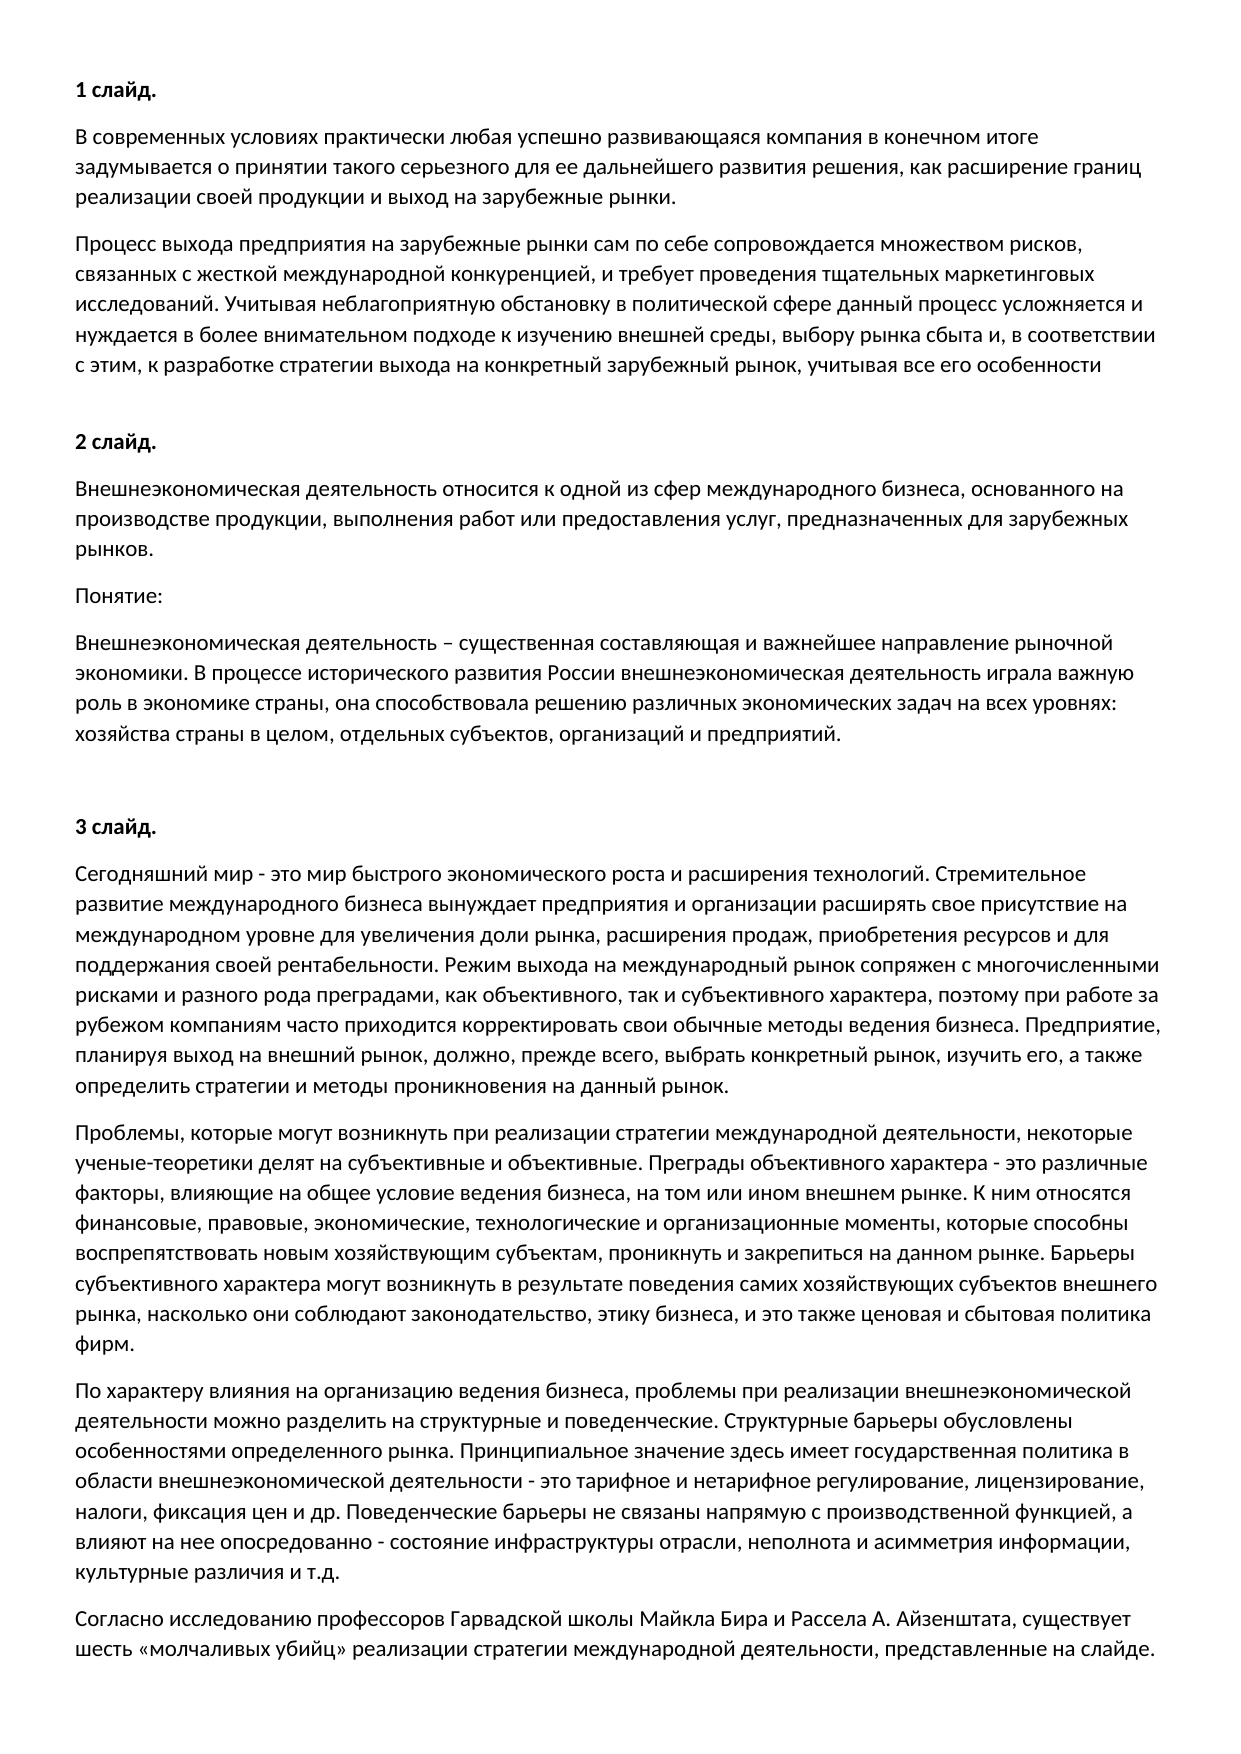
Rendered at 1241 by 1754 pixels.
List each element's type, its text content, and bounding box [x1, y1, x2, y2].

text 2 слайд. [75, 427, 1165, 455]
text Сегодняшний мир - это мир быстрого экономического роста и расширения технологий. Стремительное развитие международного бизнеса вынуждает предприятия и организации расширять свое присутствие на международном уровне для увеличения доли рынка, расширения продаж, приобретения ресурсов и для поддержания своей рентабельности. Режим выхода на международный рынок сопряжен с многочисленными рисками и разного рода преградами, как объективного, так и субъективного характера, поэтому при работе за рубежом компаниям часто приходится корректировать свои обычные методы ведения бизнеса. Предприятие, планируя выход на внешний рынок, должно, прежде всего, выбрать конкретный рынок, изучить его, а также определить стратегии и методы проникновения на данный рынок. [75, 859, 1165, 1099]
text Проблемы, которые могут возникнуть при реализации стратегии международной деятельности, некоторые ученые-теоретики делят на субъективные и объективные. Преграды объективного характера - это различные факторы, влияющие на общее условие ведения бизнеса, на том или ином внешнем рынке. К ним относятся финансовые, правовые, экономические, технологические и организационные моменты, которые способны воспрепятствовать новым хозяйствующим субъектам, проникнуть и закрепиться на данном рынке. Барьеры субъективного характера могут возникнуть в результате поведения самих хозяйствующих субъектов внешнего рынка, насколько они соблюдают законодательство, этику бизнеса, и это также ценовая и сбытовая политика фирм. [75, 1118, 1165, 1357]
text Понятие: [75, 581, 1165, 609]
text 3 слайд. [75, 812, 1165, 841]
text 1 слайд. [75, 75, 1165, 103]
text Процесс выхода предприятия на зарубежные рынки сам по себе сопровождается множеством рисков, связанных с жесткой международной конкуренцией, и требует проведения тщательных маркетинговых исследований. Учитывая неблагоприятную обстановку в политической сфере данный процесс усложняется и нуждается в более внимательном подходе к изучению внешней среды, выбору рынка сбыта и, в соответствии с этим, к разработке стратегии выхода на конкретный зарубежный рынок, учитывая все его особенности [75, 229, 1165, 408]
text Внешнеэкономическая деятельность относится к одной из сфер международного бизнеса, основанного на производстве продукции, выполнения работ или предоставления услуг, предназначенных для зарубежных рынков. [75, 474, 1165, 562]
text По характеру влияния на организацию ведения бизнеса, проблемы при реализации внешнеэкономической деятельности можно разделить на структурные и поведенческие. Структурные барьеры обусловлены особенностями определенного рынка. Принципиальное значение здесь имеет государственная политика в области внешнеэкономической деятельности - это тарифное и нетарифное регулирование, лицензирование, налоги, фиксация цен и др. Поведенческие барьеры не связаны напрямую с производственной функцией, а влияют на нее опосредованно - состояние инфраструктуры отрасли, неполнота и асимметрия информации, культурные различия и т.д. [75, 1376, 1165, 1585]
text Согласно исследованию профессоров Гарвадской школы Майкла Бира и Рассела А. Айзенштата, существует шесть «молчаливых убийц» реализации стратегии международной деятельности, представленные на слайде. [75, 1604, 1165, 1662]
text В современных условиях практически любая успешно развивающаяся компания в конечном итоге задумывается о принятии такого серьезного для ее дальнейшего развития решения, как расширение границ реализации своей продукции и выход на зарубежные рынки. [75, 122, 1165, 210]
text Внешнеэкономическая деятельность – существенная составляющая и важнейшее направление рыночной экономики. В процессе исторического развития России внешнеэкономическая деятельность играла важную роль в экономике страны, она способствовала решению различных экономических задач на всех уровнях: хозяйства страны в целом, отдельных субъектов, организаций и предприятий. [75, 628, 1165, 747]
